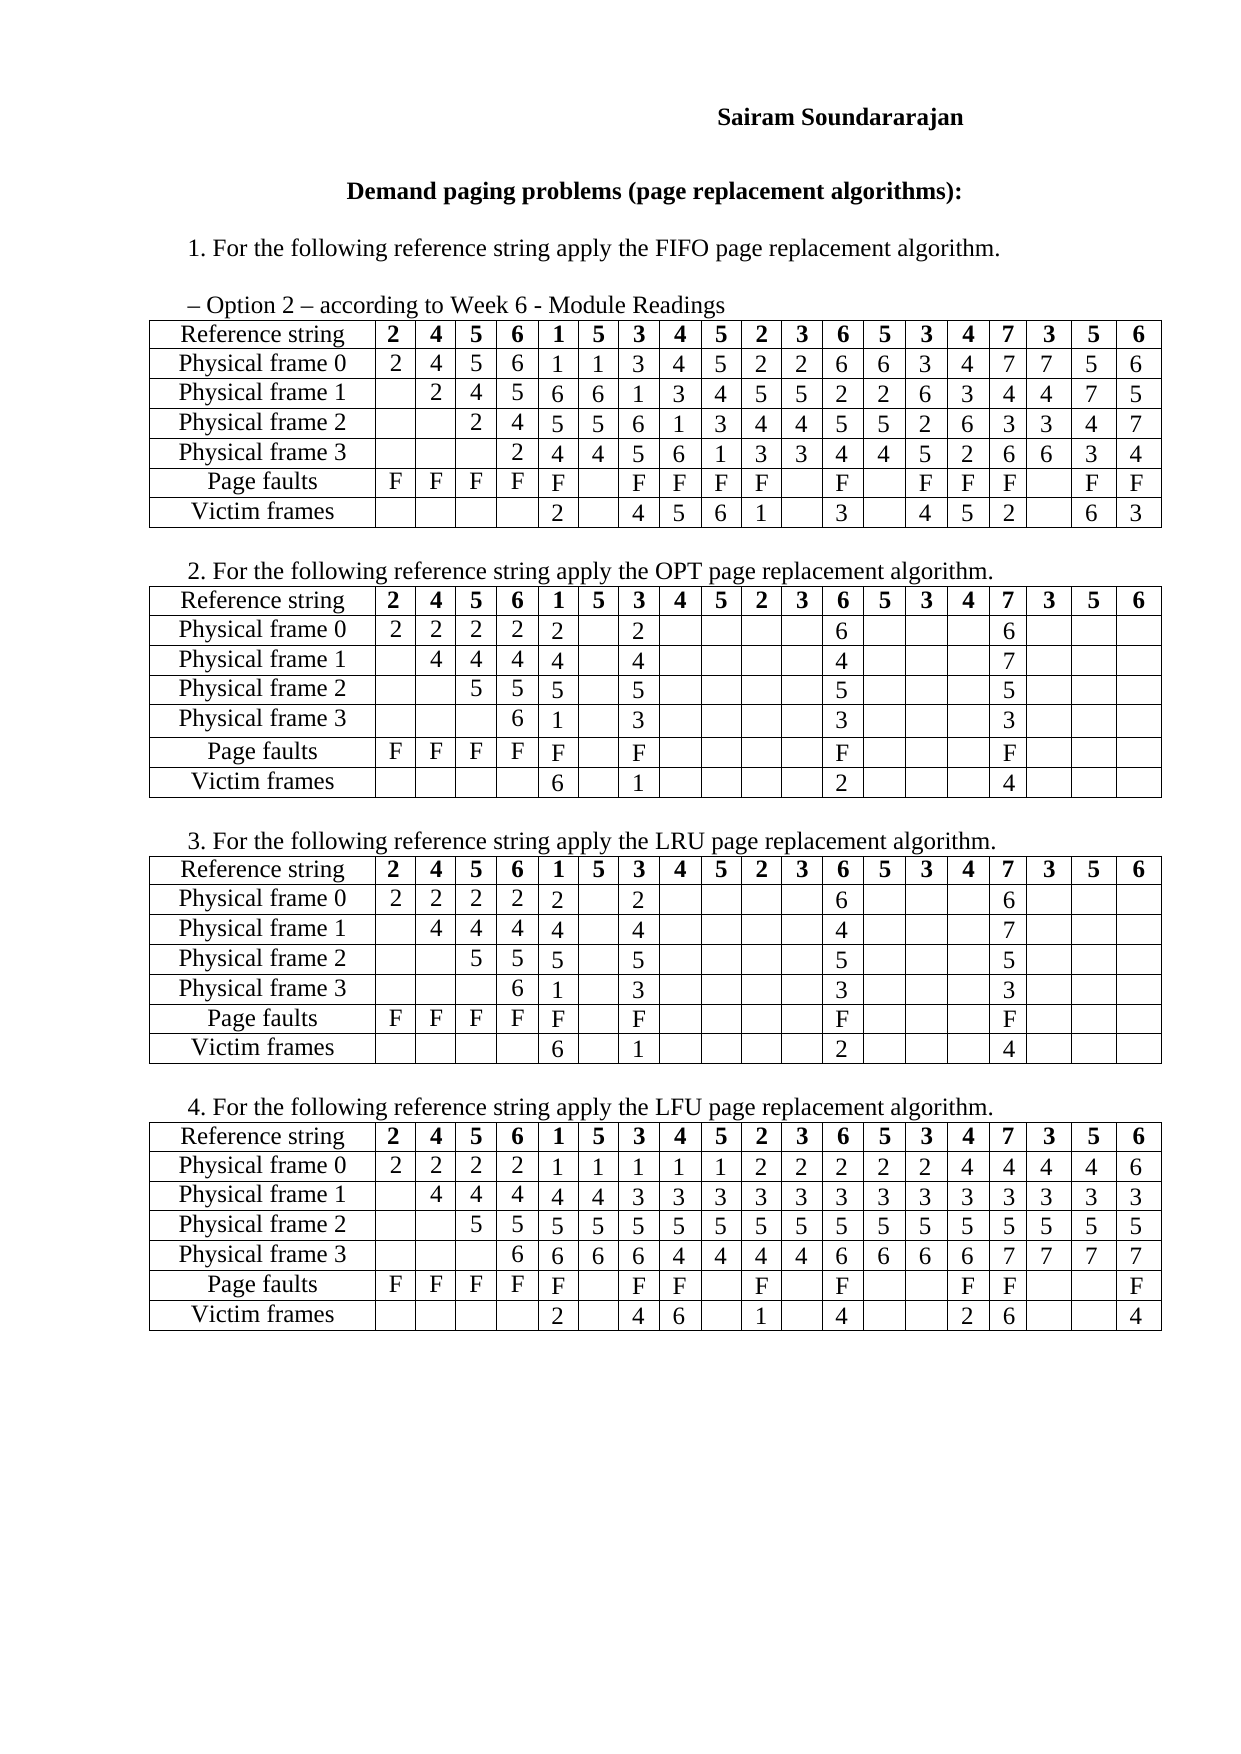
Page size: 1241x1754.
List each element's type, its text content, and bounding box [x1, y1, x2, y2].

table_cell [782, 616, 822, 645]
table_cell [660, 975, 701, 1003]
table_cell F [497, 469, 538, 497]
table_cell 2 [497, 616, 538, 645]
table_cell Page faults [150, 469, 375, 497]
table_cell 5 [1117, 379, 1161, 408]
table_cell 4 [823, 915, 863, 944]
table_cell [1027, 1034, 1071, 1063]
table_cell 7 [1027, 349, 1071, 378]
table_cell Physical frame 1 [150, 915, 375, 944]
table_cell 5 [619, 1211, 659, 1240]
table_cell 5 [702, 349, 741, 378]
table_cell 2 [497, 885, 538, 914]
table_cell [906, 646, 947, 674]
table_cell [416, 768, 455, 797]
table_cell Physical frame 3 [150, 439, 375, 467]
table_cell [456, 1301, 496, 1329]
table_cell 1 [660, 409, 701, 438]
table_cell 4 [1117, 1301, 1161, 1329]
table_cell 4 [702, 379, 741, 408]
table_cell 5 [539, 1211, 578, 1240]
table_cell 5 [990, 676, 1026, 704]
table_cell [376, 1211, 415, 1240]
table_header 6 [1117, 1123, 1161, 1151]
table_cell [579, 1005, 618, 1033]
table_cell [1072, 1034, 1116, 1063]
table_cell [579, 498, 618, 527]
table_cell [906, 915, 947, 944]
table_cell Physical frame 2 [150, 409, 375, 438]
table_cell [782, 915, 822, 944]
table_cell [742, 768, 781, 797]
table_header 1 [539, 321, 578, 348]
table_cell 2 [990, 498, 1026, 527]
table_cell [660, 945, 701, 974]
table_cell F [456, 1005, 496, 1033]
table_header 5 [702, 1123, 741, 1151]
table_cell 5 [823, 676, 863, 704]
table_cell [906, 676, 947, 704]
table_cell 4 [539, 439, 578, 467]
table_header 5 [864, 321, 905, 348]
table_cell 5 [619, 439, 659, 467]
table_cell 2 [864, 1152, 905, 1181]
table_header 4 [416, 1123, 455, 1151]
table_cell [948, 646, 989, 674]
table_cell 4 [990, 1034, 1026, 1063]
table_cell 6 [823, 616, 863, 645]
table_cell 2 [619, 616, 659, 645]
table_cell Physical frame 3 [150, 705, 375, 737]
table_cell [702, 1271, 741, 1300]
table_cell [948, 1005, 989, 1033]
table_cell 5 [823, 1211, 863, 1240]
table_cell [864, 469, 905, 497]
table_cell 3 [906, 349, 947, 378]
table_cell F [416, 1005, 455, 1033]
table_cell 2 [376, 349, 415, 378]
table_header 7 [990, 321, 1026, 348]
table_cell 2 [782, 349, 822, 378]
table_header 3 [906, 857, 947, 884]
table_cell 2 [416, 885, 455, 914]
table_cell 4 [660, 1241, 701, 1270]
table_cell [906, 945, 947, 974]
table_cell F [456, 469, 496, 497]
table_cell 3 [823, 975, 863, 1003]
table_cell [579, 469, 618, 497]
table_cell [579, 705, 618, 737]
table_cell 1 [660, 1152, 701, 1181]
table_header 5 [1072, 857, 1116, 884]
table_cell [702, 1034, 741, 1063]
table_cell 4 [497, 915, 538, 944]
table_cell 6 [990, 439, 1026, 467]
table_cell [497, 1301, 538, 1329]
table_cell 4 [416, 646, 455, 674]
table_cell Physical frame 0 [150, 1152, 375, 1181]
table_cell [416, 409, 455, 438]
list For the following reference string apply the LFU page replacement algorithm. [187, 1092, 1173, 1121]
table_header 2 [742, 587, 781, 615]
table_cell [660, 705, 701, 737]
table_cell [702, 885, 741, 914]
table_cell 6 [497, 349, 538, 378]
table_cell 6 [823, 349, 863, 378]
table_cell [579, 885, 618, 914]
table_cell 5 [906, 1211, 947, 1240]
table_cell 4 [619, 915, 659, 944]
table_header 7 [990, 1123, 1026, 1151]
table_cell 2 [497, 439, 538, 467]
table_cell [579, 616, 618, 645]
table_cell [660, 885, 701, 914]
table_cell [742, 945, 781, 974]
table_cell [416, 705, 455, 737]
table_cell 5 [864, 1211, 905, 1240]
table_cell [782, 768, 822, 797]
table_cell F [948, 469, 989, 497]
table_cell 4 [579, 1182, 618, 1210]
table_cell 1 [742, 1301, 781, 1329]
table_cell 1 [742, 498, 781, 527]
table_cell [742, 646, 781, 674]
table_header 4 [660, 857, 701, 884]
table_header 6 [823, 1123, 863, 1151]
table_cell [1117, 676, 1161, 704]
table_cell 6 [990, 885, 1026, 914]
table_cell F [990, 1271, 1026, 1300]
table_cell 4 [619, 646, 659, 674]
table_cell 2 [864, 379, 905, 408]
table_header 5 [864, 587, 905, 615]
table_cell 6 [619, 1241, 659, 1270]
table_header 6 [823, 587, 863, 615]
table_cell 3 [823, 1182, 863, 1210]
table_cell [864, 738, 905, 767]
table_cell F [619, 738, 659, 767]
table_cell [742, 1034, 781, 1063]
table_header 3 [906, 321, 947, 348]
table_cell [497, 1034, 538, 1063]
table_cell [660, 738, 701, 767]
table_cell [742, 885, 781, 914]
table_cell 5 [539, 676, 578, 704]
table_header 5 [579, 1123, 618, 1151]
table_cell [456, 768, 496, 797]
table_cell 3 [619, 1182, 659, 1210]
table_cell Victim frames [150, 1034, 375, 1063]
table_cell 6 [660, 1301, 701, 1329]
table_cell Victim frames [150, 1301, 375, 1329]
table_cell 3 [990, 1182, 1026, 1210]
table_cell 7 [990, 646, 1026, 674]
table_cell 5 [823, 409, 863, 438]
table_cell [864, 885, 905, 914]
table_cell [1117, 1034, 1161, 1063]
table_cell 6 [1117, 349, 1161, 378]
table_cell [906, 885, 947, 914]
table_cell 3 [782, 439, 822, 467]
table_cell 1 [539, 1152, 578, 1181]
table_cell [742, 616, 781, 645]
table_cell 4 [1117, 439, 1161, 467]
table_cell [1117, 738, 1161, 767]
table_cell [782, 1005, 822, 1033]
table_header 3 [619, 321, 659, 348]
table_cell 4 [539, 915, 578, 944]
table_cell [1117, 646, 1161, 674]
table_cell [376, 975, 415, 1003]
table_cell 3 [823, 498, 863, 527]
table_cell [864, 705, 905, 737]
table_cell [906, 975, 947, 1003]
table_cell 4 [823, 646, 863, 674]
table_cell F [1117, 1271, 1161, 1300]
table_cell [1027, 945, 1071, 974]
table_cell 2 [416, 1152, 455, 1181]
table_cell [1117, 1005, 1161, 1033]
table_header 6 [1117, 587, 1161, 615]
table_cell Page faults [150, 1005, 375, 1033]
table_cell F [990, 1005, 1026, 1033]
table_cell 5 [497, 1211, 538, 1240]
table_cell [1072, 705, 1116, 737]
table_cell [782, 945, 822, 974]
table_cell [906, 1034, 947, 1063]
table_cell F [539, 469, 578, 497]
table_cell [702, 646, 741, 674]
table_cell [782, 676, 822, 704]
table_header 5 [1072, 321, 1116, 348]
table_cell [782, 975, 822, 1003]
table_cell 5 [619, 945, 659, 974]
table_cell [864, 1005, 905, 1033]
table_cell 6 [539, 379, 578, 408]
table_cell F [376, 469, 415, 497]
table_cell 4 [456, 1182, 496, 1210]
table_cell 4 [782, 1241, 822, 1270]
table_cell [1027, 676, 1071, 704]
table_cell [1027, 469, 1071, 497]
table_cell 2 [906, 1152, 947, 1181]
table_cell [906, 738, 947, 767]
table_cell [702, 1301, 741, 1329]
table_cell 3 [1072, 1182, 1116, 1210]
table_header 4 [948, 1123, 989, 1151]
table_cell F [660, 1271, 701, 1300]
table_cell 5 [948, 498, 989, 527]
table_cell 6 [823, 1241, 863, 1270]
table_cell [416, 1301, 455, 1329]
table_cell 2 [416, 379, 455, 408]
table_cell [1072, 616, 1116, 645]
table_cell Page faults [150, 738, 375, 767]
table_cell 4 [416, 1182, 455, 1210]
table_cell 6 [660, 439, 701, 467]
table_header 4 [416, 321, 455, 348]
table_cell [416, 1241, 455, 1270]
table_cell F [702, 469, 741, 497]
table_cell [660, 915, 701, 944]
table_cell [948, 705, 989, 737]
table_cell [579, 1301, 618, 1329]
table_cell [1072, 1271, 1116, 1300]
table_cell 5 [497, 945, 538, 974]
table_header 1 [539, 587, 578, 615]
table_cell 5 [619, 676, 659, 704]
table_cell 4 [1072, 409, 1116, 438]
table_header 5 [864, 1123, 905, 1151]
table_cell Physical frame 1 [150, 379, 375, 408]
table_header 3 [782, 587, 822, 615]
text – Option 2 – according to Week 6 - Module Readings [187, 291, 1173, 319]
table_header 6 [1117, 321, 1161, 348]
table_cell [702, 945, 741, 974]
table_header 4 [660, 321, 701, 348]
table_cell 6 [497, 705, 538, 737]
table_header 5 [702, 857, 741, 884]
table_cell 4 [456, 379, 496, 408]
table_cell F [376, 1271, 415, 1300]
table_cell 5 [456, 945, 496, 974]
table_cell [864, 975, 905, 1003]
table_cell [906, 1005, 947, 1033]
table_cell [456, 1241, 496, 1270]
table_cell 1 [579, 1152, 618, 1181]
table_cell 3 [948, 1182, 989, 1210]
table_cell 5 [456, 349, 496, 378]
table_cell Physical frame 1 [150, 1182, 375, 1210]
table_cell 7 [1072, 379, 1116, 408]
table_cell [782, 885, 822, 914]
table_cell [376, 498, 415, 527]
table_cell 5 [497, 379, 538, 408]
table_cell [660, 676, 701, 704]
table_cell [742, 738, 781, 767]
table_cell F [619, 469, 659, 497]
table_header 5 [864, 857, 905, 884]
table_header 2 [376, 587, 415, 615]
list For the following reference string apply the LRU page replacement algorithm. [187, 826, 1173, 855]
table_cell 2 [456, 1152, 496, 1181]
table_header 6 [1117, 857, 1161, 884]
table_cell [948, 768, 989, 797]
table_cell 7 [1117, 1241, 1161, 1270]
table_cell [702, 616, 741, 645]
table_cell [579, 768, 618, 797]
table_cell [416, 676, 455, 704]
table_cell Physical frame 1 [150, 646, 375, 674]
table_cell [660, 646, 701, 674]
table_cell 3 [1117, 498, 1161, 527]
table_header 4 [660, 587, 701, 615]
table_cell 2 [456, 616, 496, 645]
table_cell 3 [864, 1182, 905, 1210]
table_cell 2 [456, 885, 496, 914]
table_header 5 [456, 321, 496, 348]
table_cell [742, 915, 781, 944]
table_cell [702, 768, 741, 797]
table_cell 2 [376, 885, 415, 914]
table_cell [906, 1301, 947, 1329]
table_header 2 [376, 321, 415, 348]
table_cell 2 [539, 498, 578, 527]
table_cell [1117, 705, 1161, 737]
table_cell 6 [864, 349, 905, 378]
table_cell [948, 975, 989, 1003]
table_cell 5 [1072, 349, 1116, 378]
table_cell [948, 945, 989, 974]
table_cell [1072, 945, 1116, 974]
table_cell [376, 409, 415, 438]
table_header 4 [948, 587, 989, 615]
table_cell [1072, 885, 1116, 914]
table_cell 1 [619, 1034, 659, 1063]
table_header 5 [579, 321, 618, 348]
table_cell 4 [416, 349, 455, 378]
table_cell [948, 616, 989, 645]
table_cell [376, 768, 415, 797]
table_cell [1027, 498, 1071, 527]
table_header 3 [782, 321, 822, 348]
table_cell [376, 1301, 415, 1329]
table_cell 7 [990, 1241, 1026, 1270]
table_cell 2 [823, 1152, 863, 1181]
table_cell [864, 915, 905, 944]
table_cell [782, 646, 822, 674]
table_cell F [497, 1271, 538, 1300]
table_cell [376, 439, 415, 467]
table_cell [660, 768, 701, 797]
table_cell 5 [702, 1211, 741, 1240]
table_cell Victim frames [150, 768, 375, 797]
table_cell 3 [906, 1182, 947, 1210]
table_cell 3 [702, 409, 741, 438]
table_cell 1 [619, 1152, 659, 1181]
table_header 5 [702, 321, 741, 348]
table_cell Physical frame 0 [150, 885, 375, 914]
table_header 6 [823, 321, 863, 348]
table_cell 6 [619, 409, 659, 438]
table_cell 6 [1072, 498, 1116, 527]
table_cell 6 [990, 616, 1026, 645]
table_cell 6 [906, 1241, 947, 1270]
table_cell [906, 1271, 947, 1300]
table_cell [579, 915, 618, 944]
table_cell 5 [456, 676, 496, 704]
table_cell [702, 676, 741, 704]
table_cell [376, 945, 415, 974]
table_cell 1 [702, 439, 741, 467]
table_header 5 [456, 587, 496, 615]
table_cell 4 [416, 915, 455, 944]
table_cell 3 [702, 1182, 741, 1210]
table_cell [416, 1211, 455, 1240]
table_cell [376, 705, 415, 737]
table_header 2 [376, 857, 415, 884]
table_cell 3 [742, 439, 781, 467]
table_cell Physical frame 2 [150, 676, 375, 704]
title Sairam Soundararajan [345, 102, 963, 131]
table_cell 4 [539, 1182, 578, 1210]
table_cell [702, 705, 741, 737]
table_cell F [416, 1271, 455, 1300]
table_cell F [416, 469, 455, 497]
table_cell 5 [864, 409, 905, 438]
table_cell F [456, 738, 496, 767]
table_cell 2 [376, 1152, 415, 1181]
table_header 5 [1072, 587, 1116, 615]
table_header 3 [782, 857, 822, 884]
table_cell 4 [619, 498, 659, 527]
table_cell F [823, 1005, 863, 1033]
table_cell [376, 379, 415, 408]
table_cell [1117, 768, 1161, 797]
table_cell [864, 646, 905, 674]
table_header 6 [497, 1123, 538, 1151]
table_cell 4 [823, 439, 863, 467]
table_cell Physical frame 3 [150, 1241, 375, 1270]
table_cell 3 [619, 975, 659, 1003]
table_header 3 [906, 587, 947, 615]
table_cell 2 [948, 1301, 989, 1329]
table_cell F [823, 1271, 863, 1300]
table_cell 1 [619, 768, 659, 797]
table_cell 1 [539, 975, 578, 1003]
table_cell 5 [539, 409, 578, 438]
table_cell [1117, 616, 1161, 645]
table_cell [1117, 915, 1161, 944]
table_cell [1027, 975, 1071, 1003]
table_cell [1027, 738, 1071, 767]
table_cell F [660, 469, 701, 497]
table_cell 5 [660, 498, 701, 527]
table_cell 5 [579, 1211, 618, 1240]
table_cell 7 [990, 349, 1026, 378]
table_header 4 [416, 587, 455, 615]
table_cell 5 [742, 379, 781, 408]
table_cell [864, 945, 905, 974]
table_cell 4 [660, 349, 701, 378]
table_cell [579, 1034, 618, 1063]
table_header 3 [1027, 857, 1071, 884]
table_cell 7 [1072, 1241, 1116, 1270]
table_header 2 [742, 857, 781, 884]
table_cell [579, 975, 618, 1003]
table_cell [376, 915, 415, 944]
table_cell F [376, 1005, 415, 1033]
table_cell F [823, 469, 863, 497]
table_cell 3 [660, 1182, 701, 1210]
table_cell 6 [539, 768, 578, 797]
table_cell F [990, 738, 1026, 767]
table_cell [376, 1182, 415, 1210]
table_cell 1 [539, 705, 578, 737]
table_cell [1072, 975, 1116, 1003]
table_cell [456, 1034, 496, 1063]
table_cell 6 [497, 1241, 538, 1270]
table_cell F [539, 1005, 578, 1033]
table_header 6 [497, 857, 538, 884]
table_cell 6 [497, 975, 538, 1003]
table_cell 5 [990, 945, 1026, 974]
table_cell 2 [416, 616, 455, 645]
table_cell 4 [782, 409, 822, 438]
table_cell 4 [990, 379, 1026, 408]
table_cell 1 [619, 379, 659, 408]
table_cell [376, 676, 415, 704]
table_cell Victim frames [150, 498, 375, 527]
table_cell [1027, 885, 1071, 914]
table_header 3 [1027, 321, 1071, 348]
table_cell Physical frame 0 [150, 349, 375, 378]
table_cell 6 [579, 1241, 618, 1270]
table_cell [948, 738, 989, 767]
table_cell [782, 705, 822, 737]
table_cell F [990, 469, 1026, 497]
table_cell 1 [579, 349, 618, 378]
table_header Reference string [150, 321, 375, 348]
table_cell 4 [742, 409, 781, 438]
table_header 6 [497, 321, 538, 348]
table_cell 6 [1117, 1152, 1161, 1181]
table_cell F [948, 1271, 989, 1300]
table_cell 4 [864, 439, 905, 467]
table_header 7 [990, 857, 1026, 884]
table_cell 3 [1117, 1182, 1161, 1210]
table_cell F [1117, 469, 1161, 497]
table_cell [1027, 616, 1071, 645]
table_header Reference string [150, 587, 375, 615]
table_cell 4 [990, 768, 1026, 797]
table_cell 4 [497, 646, 538, 674]
table_cell [782, 1034, 822, 1063]
table_cell [702, 975, 741, 1003]
table_header 4 [416, 857, 455, 884]
table_cell [702, 915, 741, 944]
table_cell [864, 1271, 905, 1300]
table_cell 2 [823, 1034, 863, 1063]
table_cell 3 [782, 1182, 822, 1210]
table_cell [1027, 1271, 1071, 1300]
table_cell F [539, 738, 578, 767]
table_header 2 [742, 1123, 781, 1151]
table_cell 4 [990, 1152, 1026, 1181]
table_cell [376, 1241, 415, 1270]
table_cell 5 [1027, 1211, 1071, 1240]
table_cell [1027, 915, 1071, 944]
table_header 1 [539, 1123, 578, 1151]
table_cell [416, 975, 455, 1003]
table_cell 5 [1117, 1211, 1161, 1240]
table_cell [864, 1301, 905, 1329]
table_cell [948, 1034, 989, 1063]
table_header 4 [660, 1123, 701, 1151]
table_cell 2 [539, 885, 578, 914]
table_cell [742, 975, 781, 1003]
table_cell 7 [1027, 1241, 1071, 1270]
table_cell [782, 1271, 822, 1300]
table_cell 4 [948, 349, 989, 378]
table_cell 2 [539, 1301, 578, 1329]
table_cell F [539, 1271, 578, 1300]
table_cell 4 [1027, 1152, 1071, 1181]
table_header Reference string [150, 1123, 375, 1151]
table_cell 4 [1027, 379, 1071, 408]
table_cell 6 [990, 1301, 1026, 1329]
table_cell Physical frame 2 [150, 1211, 375, 1240]
table_cell 4 [1072, 1152, 1116, 1181]
table_cell 2 [906, 409, 947, 438]
table_header 3 [906, 1123, 947, 1151]
table_cell [416, 498, 455, 527]
table_cell 6 [539, 1241, 578, 1270]
table_header 5 [1072, 1123, 1116, 1151]
table_cell 1 [702, 1152, 741, 1181]
table_cell F [456, 1271, 496, 1300]
table_cell 3 [619, 349, 659, 378]
table_cell 4 [702, 1241, 741, 1270]
table_cell 4 [742, 1241, 781, 1270]
table_cell 5 [539, 945, 578, 974]
table_cell [948, 676, 989, 704]
table_cell 6 [1027, 439, 1071, 467]
table_cell [782, 738, 822, 767]
table_cell F [619, 1271, 659, 1300]
table_header 5 [702, 587, 741, 615]
table_cell 2 [539, 616, 578, 645]
table_cell F [1072, 469, 1116, 497]
table_cell 5 [660, 1211, 701, 1240]
table_cell 2 [619, 885, 659, 914]
table_cell 3 [660, 379, 701, 408]
table_cell 4 [456, 915, 496, 944]
table_cell [702, 738, 741, 767]
table_cell [579, 676, 618, 704]
table_cell [864, 676, 905, 704]
title Demand paging problems (page replacement algorithms): [345, 176, 963, 205]
table_cell [864, 616, 905, 645]
table_cell [1072, 768, 1116, 797]
table_cell 2 [948, 439, 989, 467]
table_cell [1027, 1005, 1071, 1033]
table_cell [456, 439, 496, 467]
table_cell [948, 915, 989, 944]
table_cell 5 [1072, 1211, 1116, 1240]
table_cell [660, 616, 701, 645]
table_header 6 [497, 587, 538, 615]
table_header 5 [456, 857, 496, 884]
table_cell 5 [823, 945, 863, 974]
table_cell F [823, 738, 863, 767]
table_cell [416, 945, 455, 974]
table_cell [456, 498, 496, 527]
table_cell [864, 768, 905, 797]
table_cell [1027, 768, 1071, 797]
table_cell [1072, 646, 1116, 674]
table_cell 6 [539, 1034, 578, 1063]
table_cell 3 [823, 705, 863, 737]
table_cell [579, 738, 618, 767]
table_cell F [619, 1005, 659, 1033]
table_cell 5 [497, 676, 538, 704]
table_cell [782, 1301, 822, 1329]
table_header 3 [782, 1123, 822, 1151]
table_cell 6 [906, 379, 947, 408]
table_cell 5 [742, 1211, 781, 1240]
table_cell 4 [579, 439, 618, 467]
table_cell 2 [376, 616, 415, 645]
table_cell [864, 498, 905, 527]
table_cell 4 [948, 1152, 989, 1181]
table_cell [497, 498, 538, 527]
table_cell [660, 1005, 701, 1033]
table_cell 2 [782, 1152, 822, 1181]
table_cell [1072, 1005, 1116, 1033]
table_cell [742, 676, 781, 704]
table_cell [1072, 676, 1116, 704]
table_cell 5 [579, 409, 618, 438]
table_cell 4 [619, 1301, 659, 1329]
table_cell [497, 768, 538, 797]
table_cell 5 [782, 379, 822, 408]
table_cell 2 [742, 349, 781, 378]
table_cell [456, 975, 496, 1003]
table_header 2 [742, 321, 781, 348]
table_cell 3 [948, 379, 989, 408]
table_cell [742, 1005, 781, 1033]
table_cell 5 [906, 439, 947, 467]
table_cell [579, 945, 618, 974]
table_header 1 [539, 857, 578, 884]
table_cell [782, 469, 822, 497]
table_cell 2 [742, 1152, 781, 1181]
table_cell F [376, 738, 415, 767]
table_cell 3 [1027, 409, 1071, 438]
table_cell 3 [1072, 439, 1116, 467]
table_header 6 [823, 857, 863, 884]
table_cell [864, 1034, 905, 1063]
table_header 5 [579, 587, 618, 615]
table_header 4 [948, 321, 989, 348]
table_cell 5 [990, 1211, 1026, 1240]
table_cell 5 [456, 1211, 496, 1240]
list For the following reference string apply the FIFO page replacement algorithm. [187, 233, 1173, 262]
table_header 2 [376, 1123, 415, 1151]
table_cell [1117, 975, 1161, 1003]
table_cell Page faults [150, 1271, 375, 1300]
list For the following reference string apply the OPT page replacement algorithm. [187, 556, 1173, 585]
table_cell 7 [990, 915, 1026, 944]
table_cell [906, 705, 947, 737]
table_header 3 [1027, 587, 1071, 615]
table_cell 4 [823, 1301, 863, 1329]
table_cell 4 [906, 498, 947, 527]
table_cell F [416, 738, 455, 767]
table_header 5 [579, 857, 618, 884]
table_cell 3 [990, 409, 1026, 438]
table_cell 3 [990, 975, 1026, 1003]
table_cell [1027, 1301, 1071, 1329]
table_cell F [497, 738, 538, 767]
table_cell 6 [948, 409, 989, 438]
table_cell 4 [539, 646, 578, 674]
table_header 3 [1027, 1123, 1071, 1151]
table_cell [1027, 646, 1071, 674]
table_cell 1 [539, 349, 578, 378]
table_header 3 [619, 587, 659, 615]
table_cell [1117, 945, 1161, 974]
table_cell 7 [1117, 409, 1161, 438]
table_cell [906, 616, 947, 645]
table_cell 2 [823, 379, 863, 408]
table_header 4 [948, 857, 989, 884]
table_cell 6 [579, 379, 618, 408]
table_cell 3 [619, 705, 659, 737]
table_cell [948, 885, 989, 914]
table_cell [906, 768, 947, 797]
table_cell 6 [823, 885, 863, 914]
table_cell [702, 1005, 741, 1033]
table_cell 3 [1027, 1182, 1071, 1210]
table_cell 3 [742, 1182, 781, 1210]
table_cell F [742, 1271, 781, 1300]
table_cell [1072, 915, 1116, 944]
table_header 3 [619, 857, 659, 884]
table_header 7 [990, 587, 1026, 615]
table_cell F [497, 1005, 538, 1033]
table_cell [376, 646, 415, 674]
table_cell [660, 1034, 701, 1063]
table_cell [1027, 705, 1071, 737]
table_cell 2 [823, 768, 863, 797]
table_cell [456, 705, 496, 737]
table_cell 2 [497, 1152, 538, 1181]
table_cell 5 [782, 1211, 822, 1240]
table_cell Physical frame 3 [150, 975, 375, 1003]
table_cell Physical frame 2 [150, 945, 375, 974]
table_header 5 [456, 1123, 496, 1151]
table_cell 6 [948, 1241, 989, 1270]
table_header Reference string [150, 857, 375, 884]
table_cell 6 [864, 1241, 905, 1270]
table_cell Physical frame 0 [150, 616, 375, 645]
table_cell [1072, 1301, 1116, 1329]
table_cell 3 [990, 705, 1026, 737]
table_cell 4 [456, 646, 496, 674]
table_header 3 [619, 1123, 659, 1151]
table_cell [416, 439, 455, 467]
table_cell [782, 498, 822, 527]
table_cell [742, 705, 781, 737]
table_cell [579, 1271, 618, 1300]
table_cell [1117, 885, 1161, 914]
table_cell [376, 1034, 415, 1063]
table_cell [1072, 738, 1116, 767]
table_cell [416, 1034, 455, 1063]
table_cell 2 [456, 409, 496, 438]
table_cell 5 [948, 1211, 989, 1240]
table_cell 4 [497, 409, 538, 438]
table_cell 6 [702, 498, 741, 527]
table_cell 4 [497, 1182, 538, 1210]
table_cell F [906, 469, 947, 497]
table_cell [579, 646, 618, 674]
table_cell F [742, 469, 781, 497]
